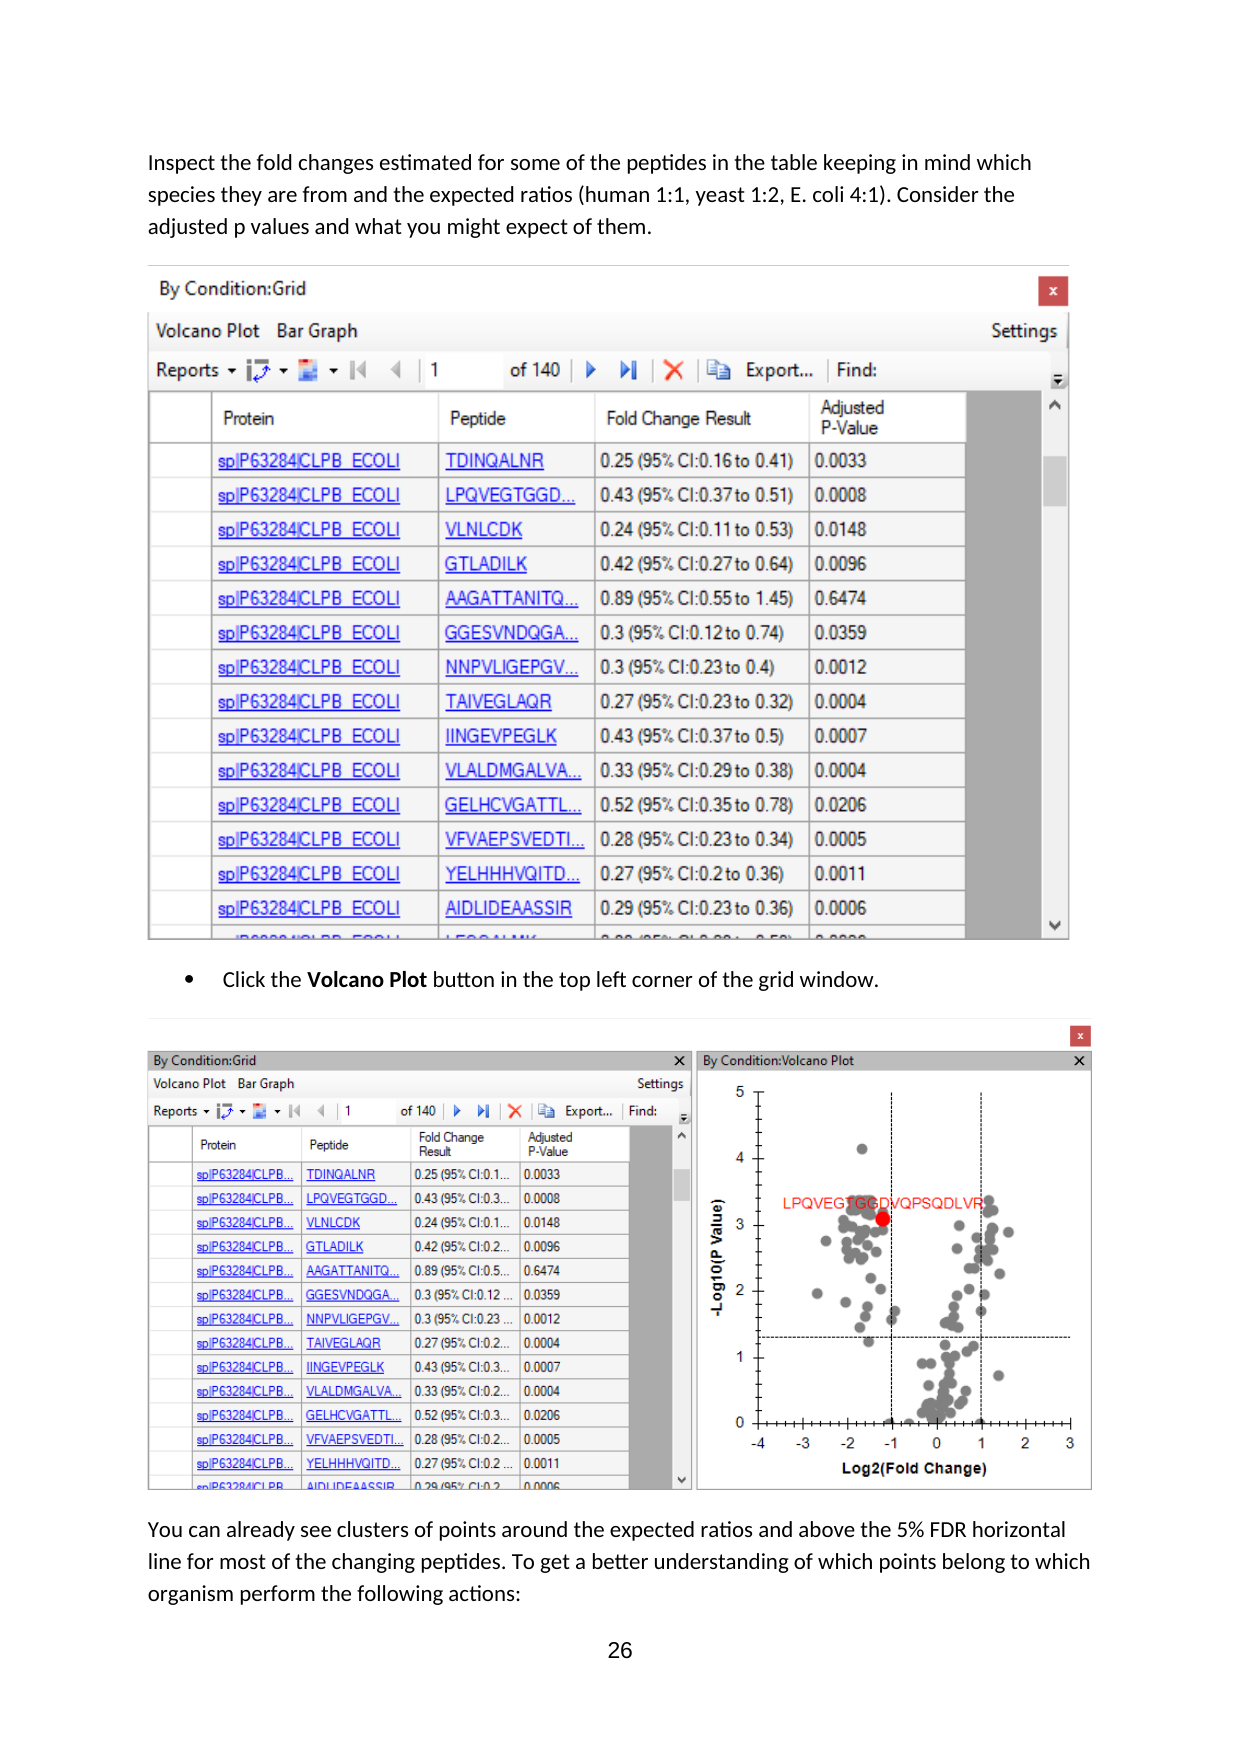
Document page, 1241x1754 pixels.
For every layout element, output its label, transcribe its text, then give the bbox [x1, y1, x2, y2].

list Click the Volcano Plot button in the top left corner of the grid window. [185, 965, 1093, 993]
picture [147, 1018, 1092, 1490]
text You can already see clusters of points around the expected ratios and above the 5% FDR horizontal line for most of the changing peptides. To get a better understanding of which points belong to which organism perform the following actions: [148, 1515, 1093, 1607]
text Inspect the fold changes estimated for some of the peptides in the table keeping in mind which species they are from and the expected ratios (human 1:1, yeast 1:2, E. coli 4:1). Consider the adjusted p values and what you might expect of them. [148, 148, 1093, 240]
picture [147, 265, 1070, 940]
